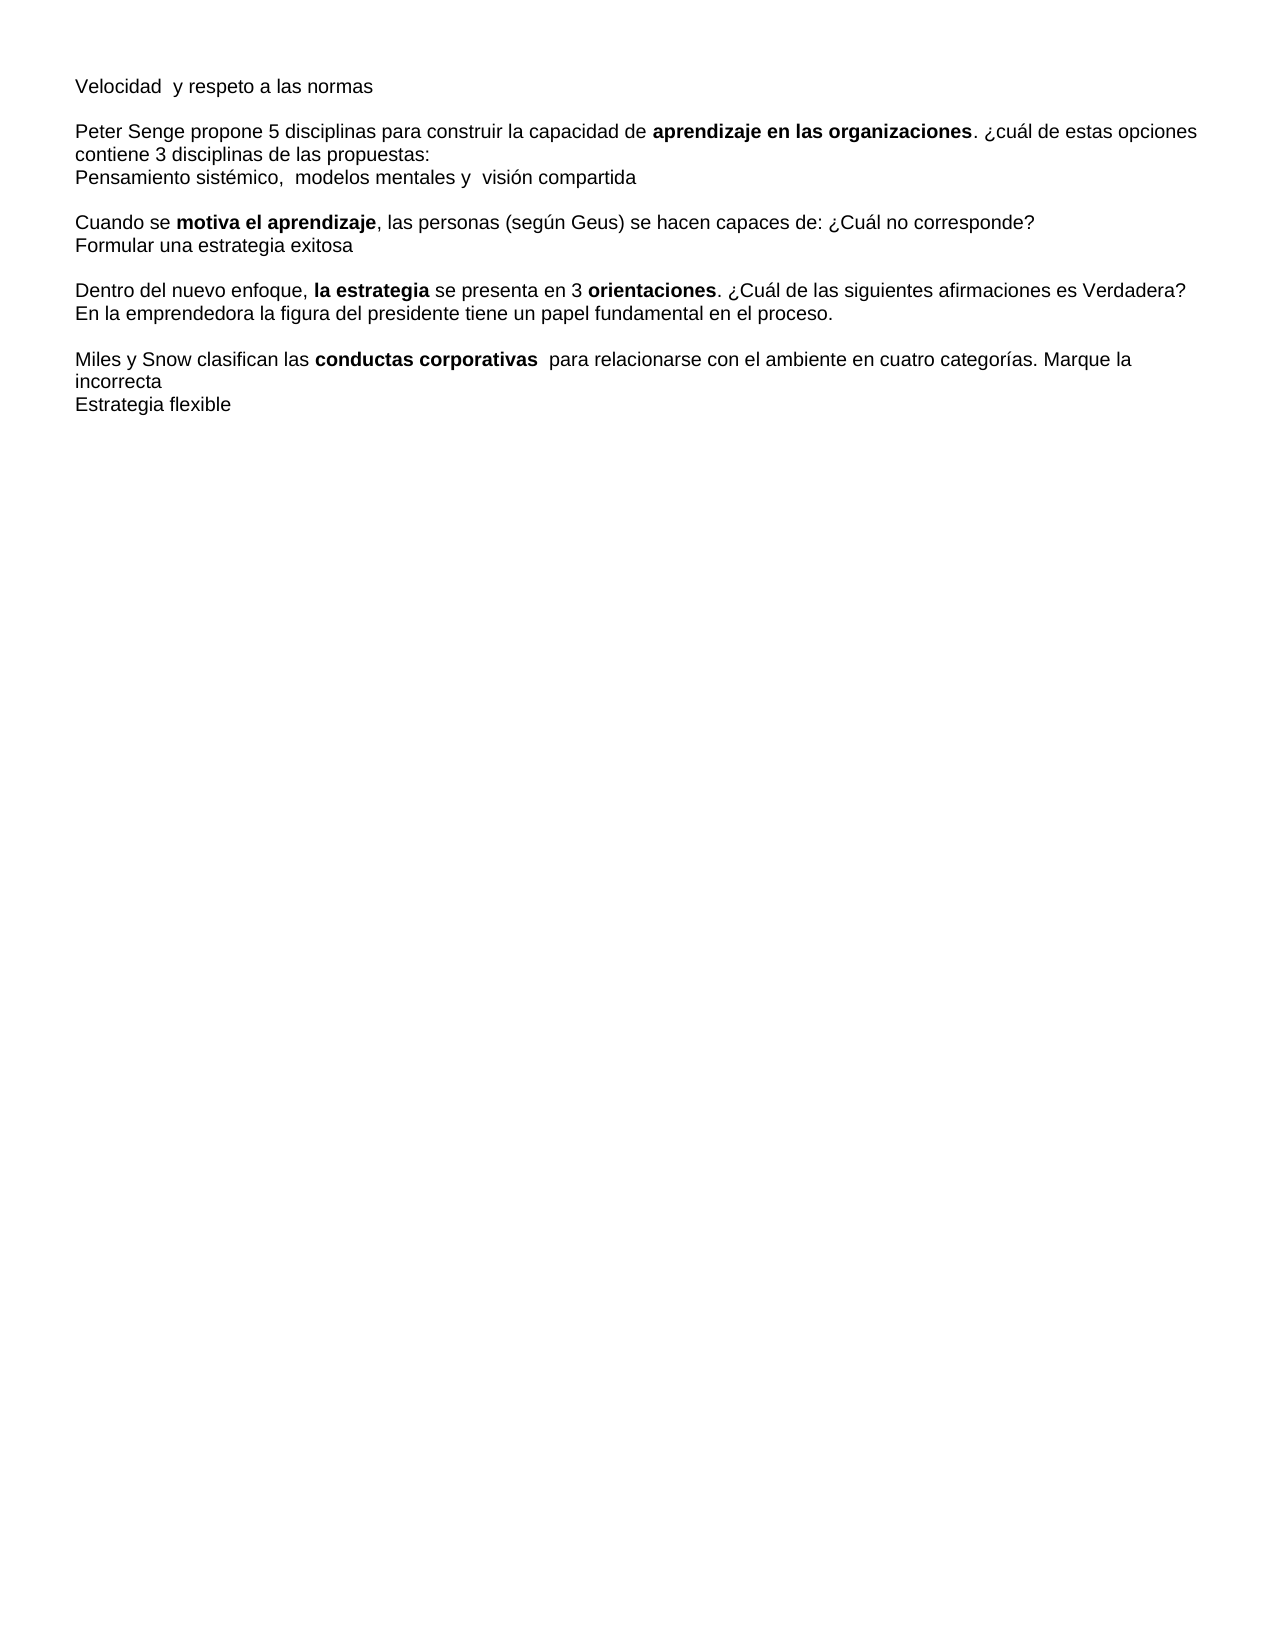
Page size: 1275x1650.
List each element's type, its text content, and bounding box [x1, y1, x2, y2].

text Formular una estrategia exitosa [75, 234, 1200, 257]
text Cuando se motiva el aprendizaje, las personas (según Geus) se hacen capaces de: ¿Cuál no corresponde? [75, 211, 1200, 234]
text Velocidad y respeto a las normas [75, 75, 1200, 98]
text Dentro del nuevo enfoque, la estrategia se presenta en 3 orientaciones. ¿Cuál de las siguientes afirmaciones es Verdadera? [75, 279, 1200, 302]
text Miles y Snow clasifican las conductas corporativas para relacionarse con el ambiente en cuatro categorías. Marque la incorrecta [75, 347, 1200, 393]
text Pensamiento sistémico, modelos mentales y visión compartida [75, 166, 1200, 188]
text En la emprendedora la figura del presidente tiene un papel fundamental en el proceso. [75, 302, 1200, 325]
text Peter Senge propone 5 disciplinas para construir la capacidad de aprendizaje en las organizaciones. ¿cuál de estas opciones contiene 3 disciplinas de las propuestas: [75, 120, 1200, 166]
text Estrategia flexible [75, 393, 1200, 416]
